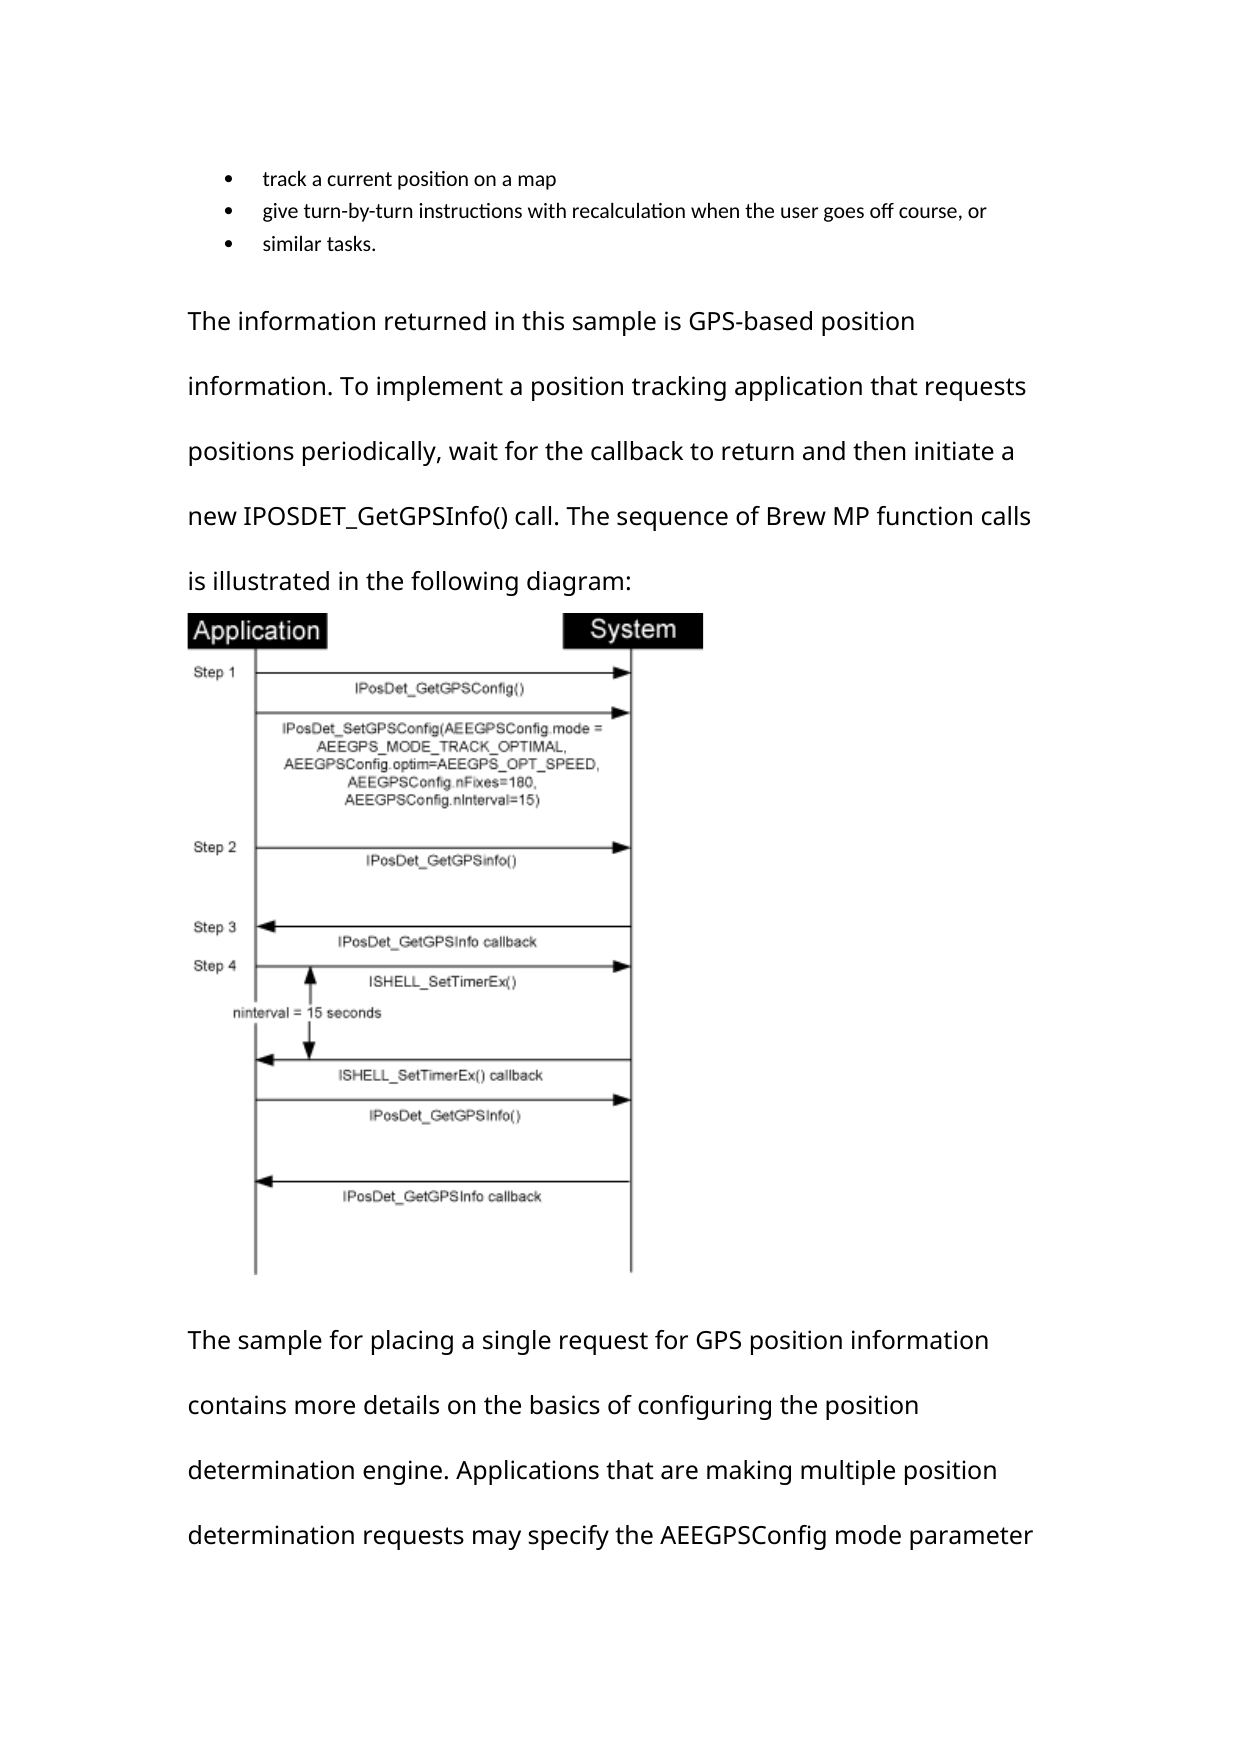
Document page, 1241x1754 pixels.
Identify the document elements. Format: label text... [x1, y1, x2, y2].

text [187, 1307, 1053, 1567]
list track a current position on a map [225, 162, 1053, 194]
list similar tasks. [225, 227, 1053, 259]
list give turn-by-turn instructions with recalculation when the user goes off course, or [225, 194, 1053, 227]
picture [187, 613, 704, 1275]
